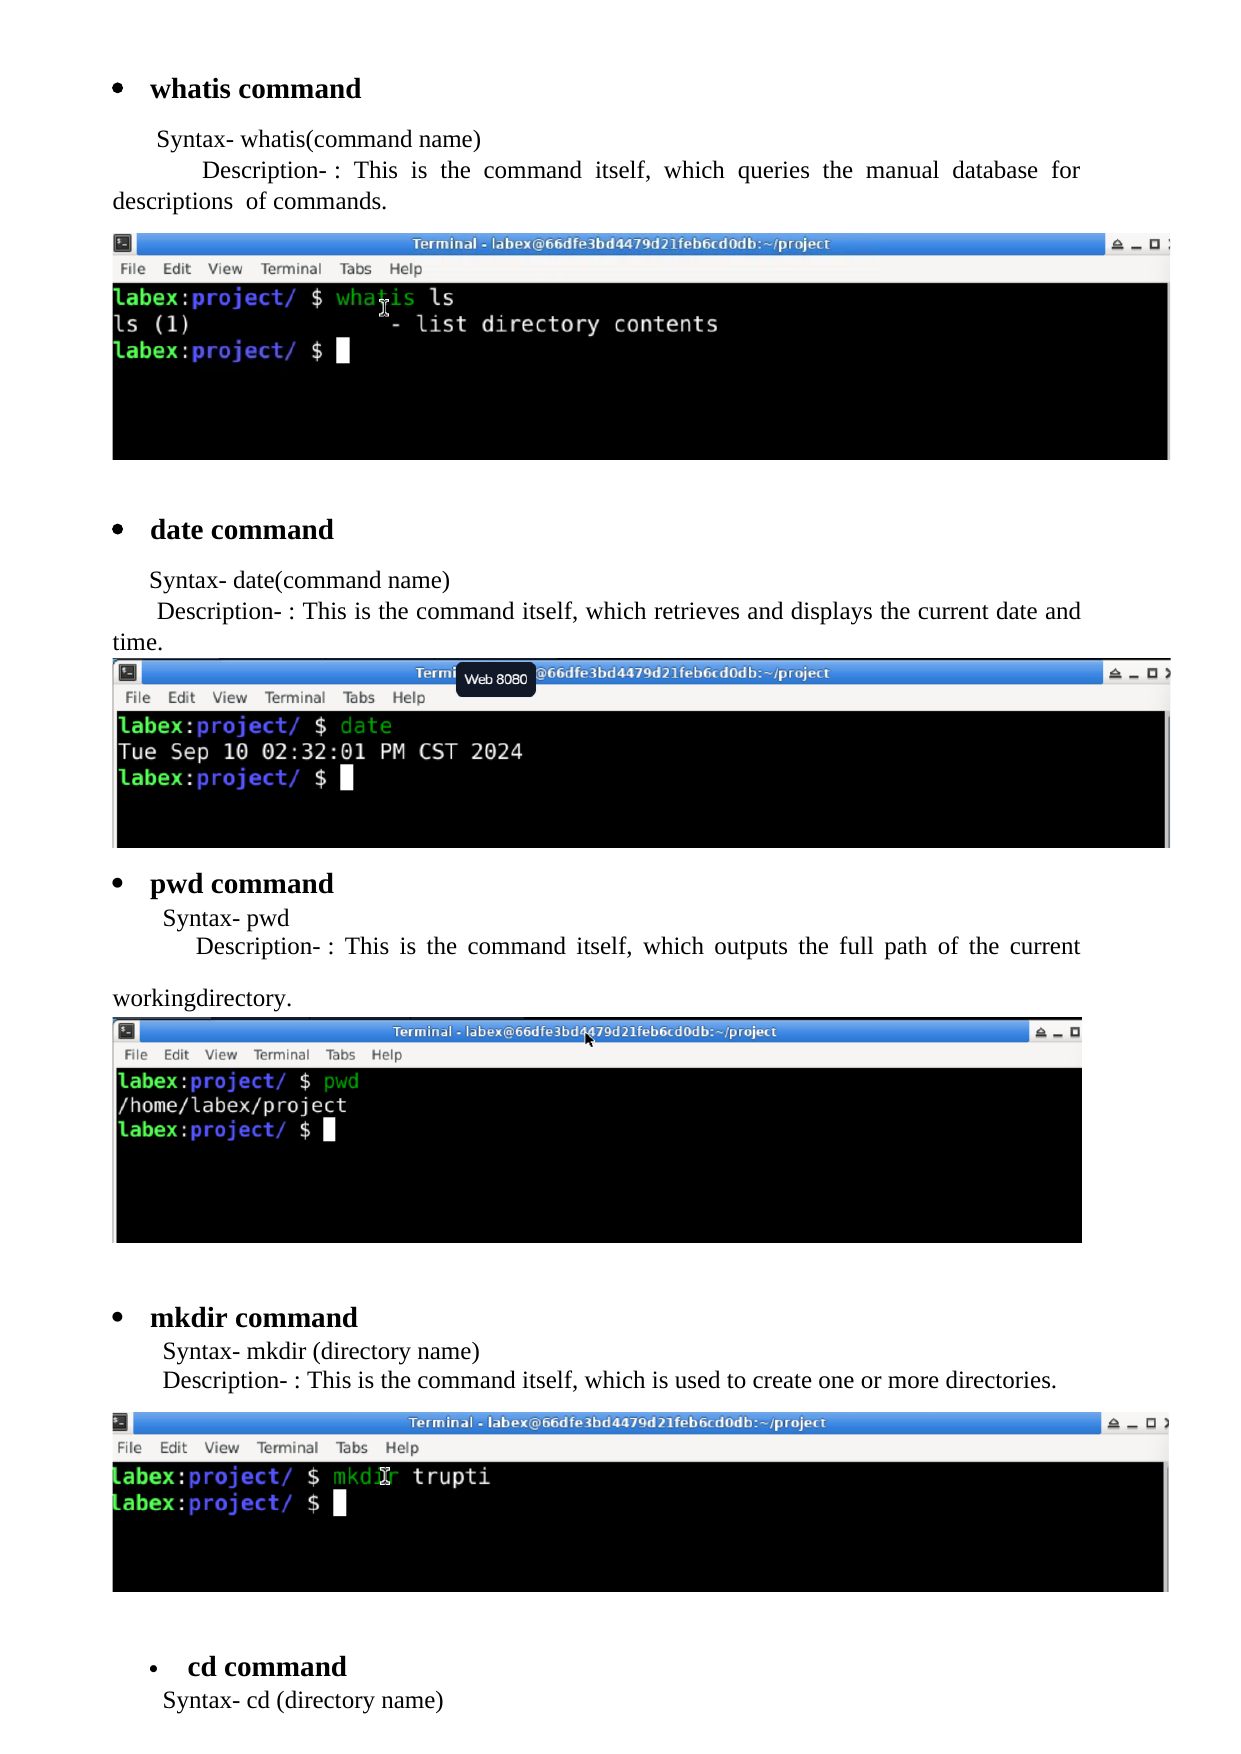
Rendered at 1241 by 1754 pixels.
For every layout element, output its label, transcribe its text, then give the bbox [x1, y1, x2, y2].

text Description- : This is the command itself, which queries the manual database for descriptions of commands. [112, 155, 1082, 215]
list pwd command [112, 866, 1082, 900]
text Description- : This is the command itself, which is used to create one or more directories. [112, 1365, 1082, 1394]
text Syntax- date(command name) [112, 565, 1082, 594]
list whatis command [112, 71, 1082, 104]
list Syntax- cd (directory name) [112, 1685, 1082, 1714]
list mkdir command [112, 1300, 1082, 1334]
text Syntax- whatis(command name) [112, 124, 1082, 152]
picture [112, 1017, 1082, 1243]
text Description- : This is the command itself, which outputs the full path of the current workingdirectory. [112, 931, 1082, 1017]
list Syntax- pwd [112, 903, 1082, 931]
text Description- : This is the command itself, which retrieves and displays the current date and time. [112, 596, 1082, 656]
list date command [112, 512, 1082, 546]
picture [112, 1412, 1169, 1592]
list Syntax- mkdir (directory name) [112, 1336, 1082, 1365]
picture [112, 658, 1171, 848]
picture [112, 233, 1171, 460]
list cd command [150, 1649, 1082, 1683]
